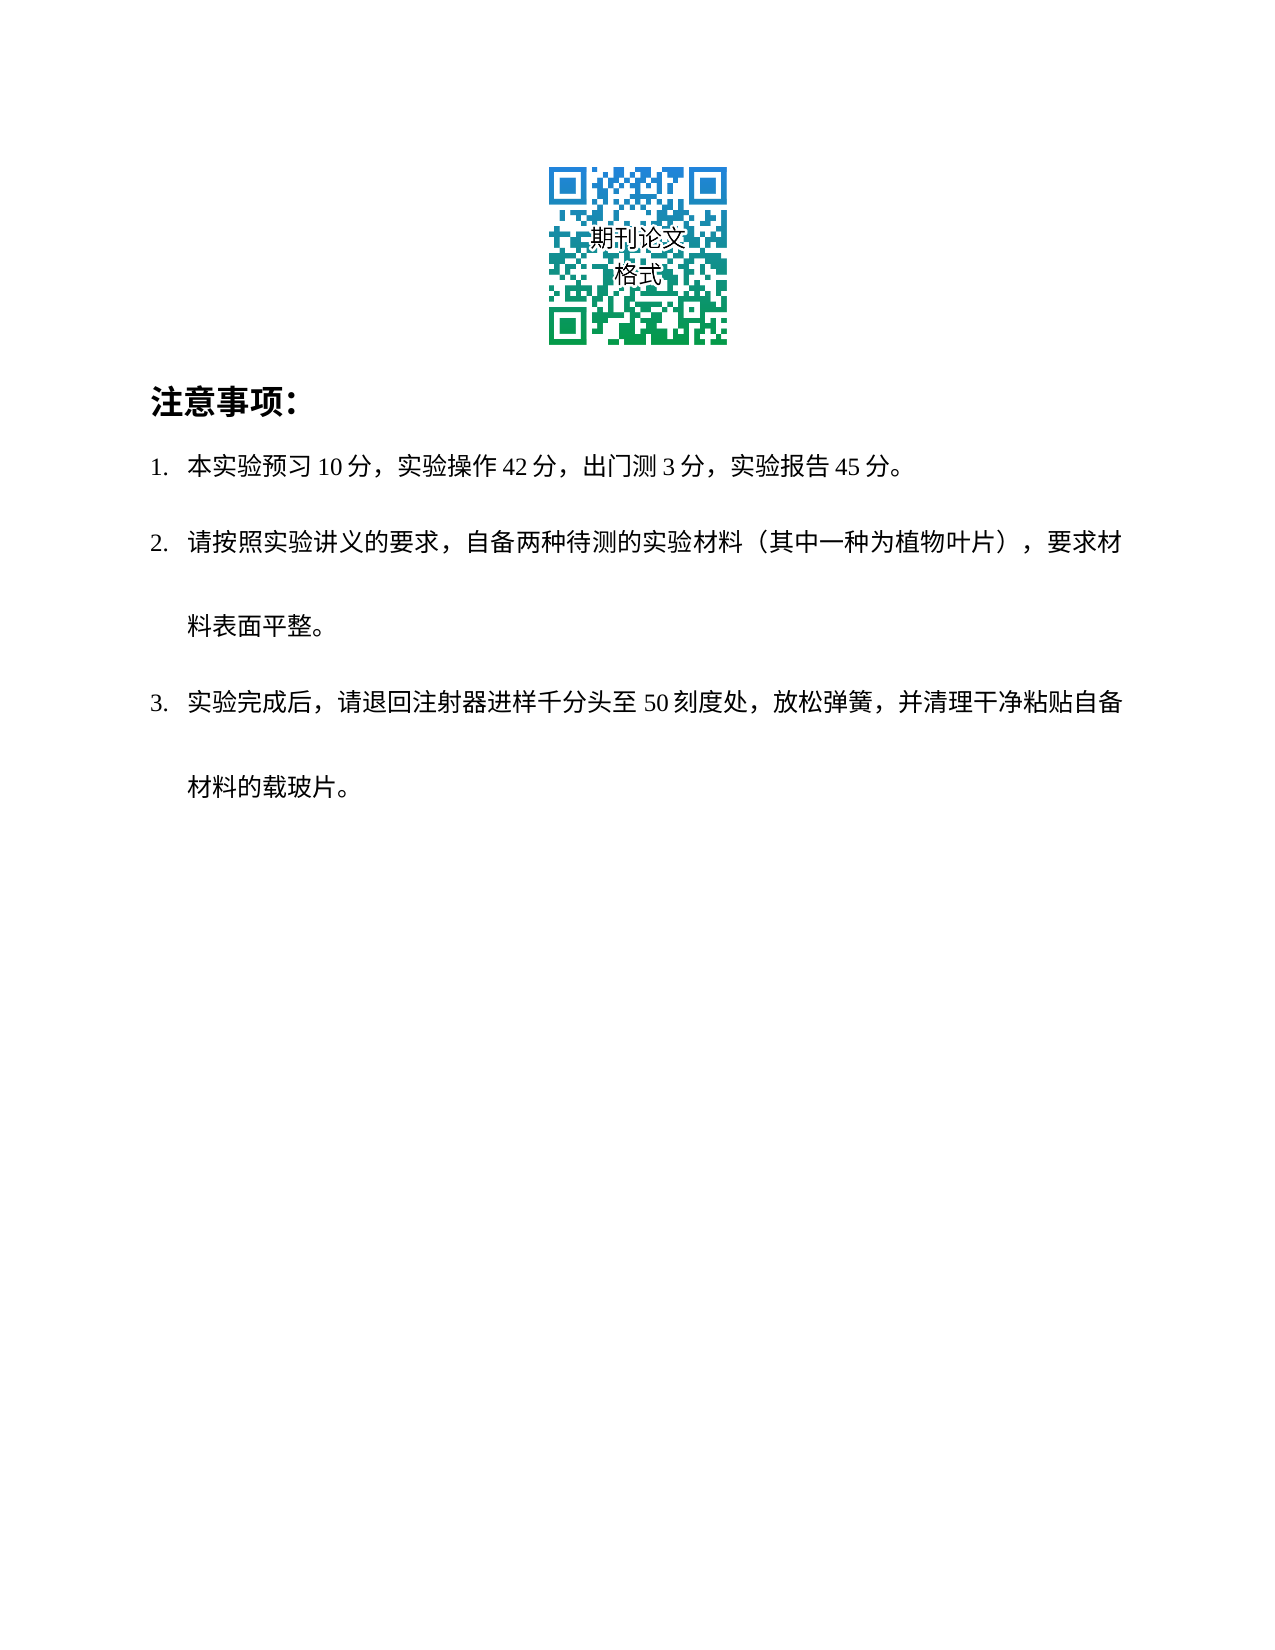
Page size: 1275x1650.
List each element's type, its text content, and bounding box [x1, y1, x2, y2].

list 实验完成后，请退回注射器进样千分头至50刻度处，放松弹簧，并清理干净粘贴自备材料的载玻片。 [150, 668, 1125, 818]
text 注意事项： [150, 367, 1125, 432]
list 本实验预习10分，实验操作42分，出门测3分，实验报告45分。 [150, 432, 1125, 497]
picture [540, 158, 735, 353]
list 请按照实验讲义的要求，自备两种待测的实验材料（其中一种为植物叶片），要求材料表面平整。 [150, 508, 1125, 657]
